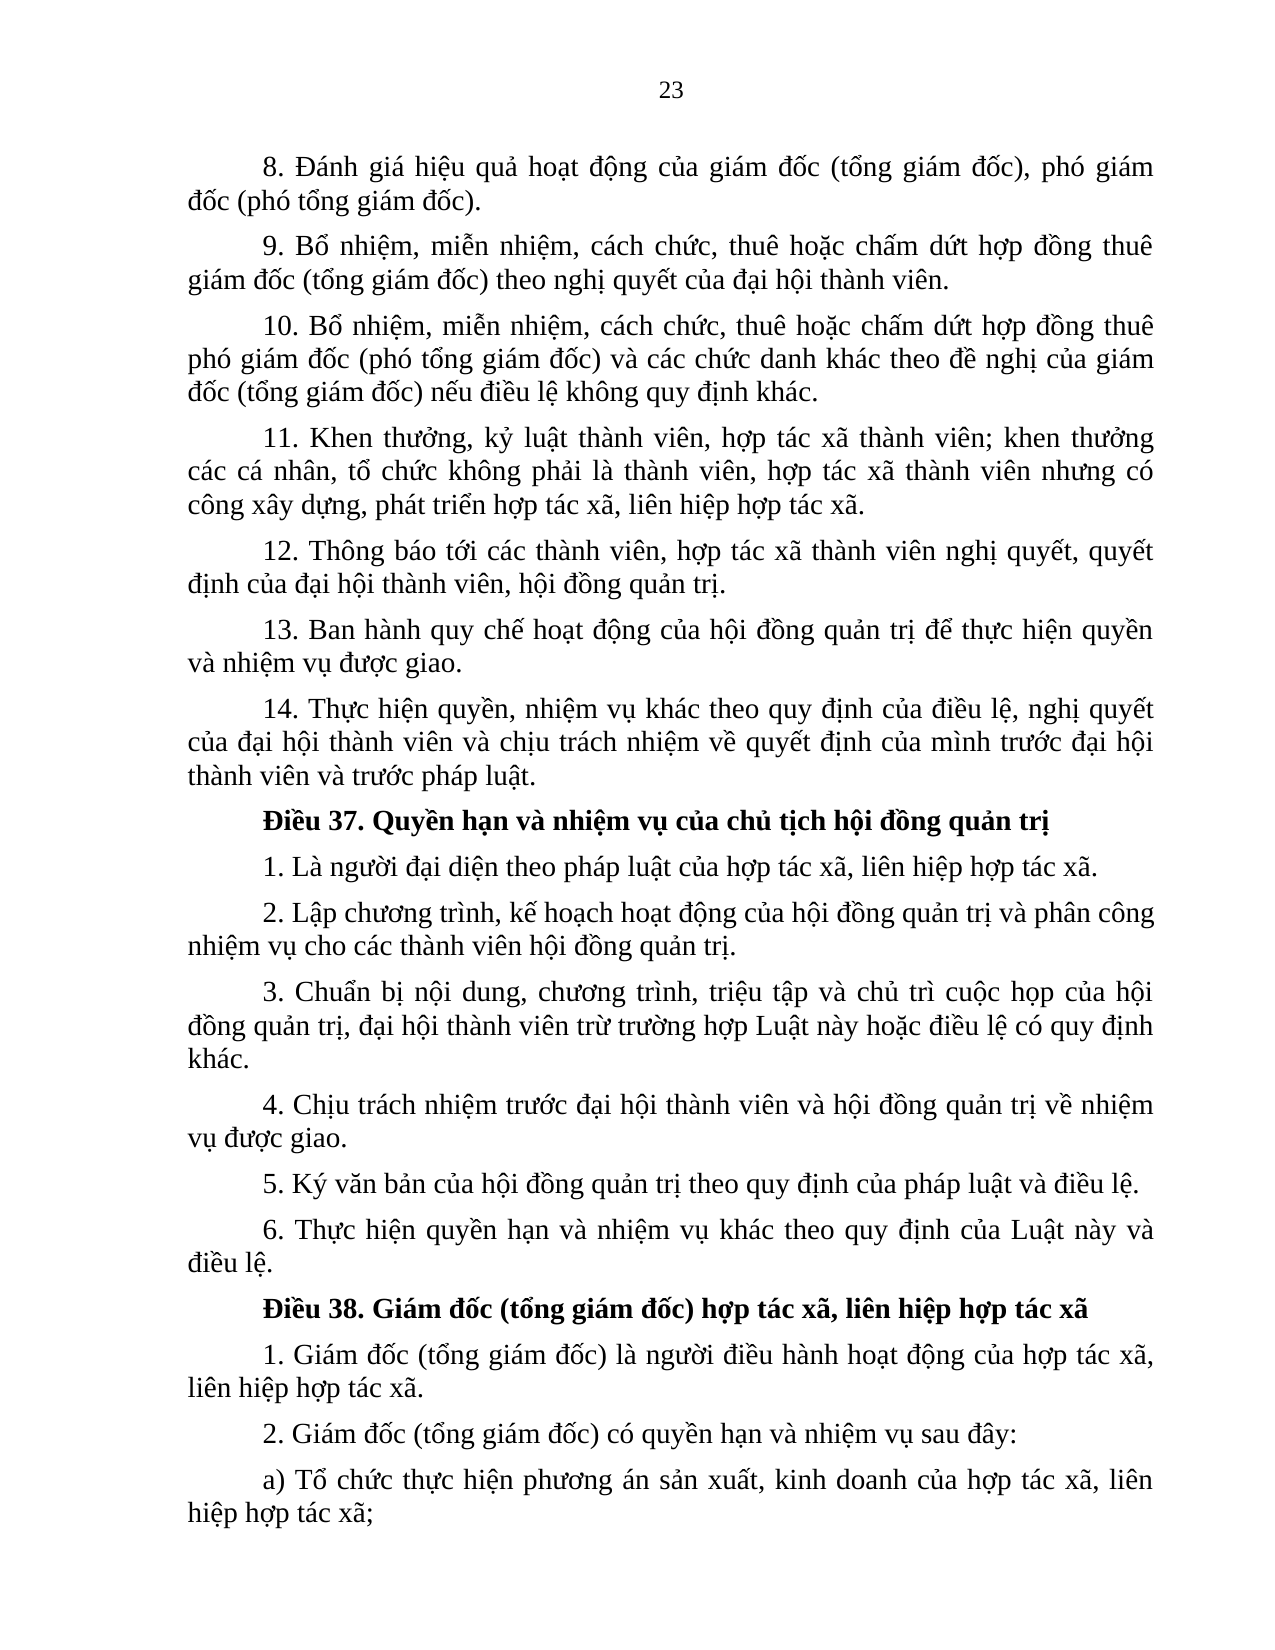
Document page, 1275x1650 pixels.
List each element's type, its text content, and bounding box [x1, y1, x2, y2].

text 3. Chuẩn bị nội dung, chương trình, triệu tập và chủ trì cuộc họp của hội đồng quản trị, đại hội thành viên trừ trường hợp Luật này hoặc điều lệ có quy định khác. [187, 975, 1155, 1075]
text 11. Khen thưởng, kỷ luật thành viên, hợp tác xã thành viên; khen thưởng các cá nhân, tổ chức không phải là thành viên, hợp tác xã thành viên nhưng có công xây dựng, phát triển hợp tác xã, liên hiệp hợp tác xã. [187, 421, 1155, 521]
text 8. Đánh giá hiệu quả hoạt động của giám đốc (tổng giám đốc), phó giám đốc (phó tổng giám đốc). [187, 150, 1155, 217]
text 13. Ban hành quy chế hoạt động của hội đồng quản trị để thực hiện quyền và nhiệm vụ được giao. [187, 612, 1155, 679]
text 12. Thông báo tới các thành viên, hợp tác xã thành viên nghị quyết, quyết định của đại hội thành viên, hội đồng quản trị. [187, 533, 1155, 600]
text 1. Là người đại diện theo pháp luật của hợp tác xã, liên hiệp hợp tác xã. [187, 850, 1155, 883]
text 4. Chịu trách nhiệm trước đại hội thành viên và hội đồng quản trị về nhiệm vụ được giao. [187, 1087, 1155, 1154]
text 6. Thực hiện quyền hạn và nhiệm vụ khác theo quy định của Luật này và điều lệ. [187, 1212, 1155, 1279]
text a) Tổ chức thực hiện phương án sản xuất, kinh doanh của hợp tác xã, liên hiệp hợp tác xã; [187, 1462, 1155, 1529]
text 10. Bổ nhiệm, miễn nhiệm, cách chức, thuê hoặc chấm dứt hợp đồng thuê phó giám đốc (phó tổng giám đốc) và các chức danh khác theo đề nghị của giám đốc (tổng giám đốc) nếu điều lệ không quy định khác. [187, 308, 1155, 408]
text 2. Lập chương trình, kế hoạch hoạt động của hội đồng quản trị và phân công nhiệm vụ cho các thành viên hội đồng quản trị. [187, 896, 1155, 962]
text 5. Ký văn bản của hội đồng quản trị theo quy định của pháp luật và điều lệ. [187, 1167, 1155, 1200]
text 14. Thực hiện quyền, nhiệm vụ khác theo quy định của điều lệ, nghị quyết của đại hội thành viên và chịu trách nhiệm về quyết định của mình trước đại hội thành viên và trước pháp luật. [187, 692, 1155, 792]
text 1. Giám đốc (tổng giám đốc) là người điều hành hoạt động của hợp tác xã, liên hiệp hợp tác xã. [187, 1337, 1155, 1404]
text Điều 37. Quyền hạn và nhiệm vụ của chủ tịch hội đồng quản trị [187, 804, 1155, 837]
text Điều 38. Giám đốc (tổng giám đốc) hợp tác xã, liên hiệp hợp tác xã [187, 1292, 1155, 1325]
text 9. Bổ nhiệm, miễn nhiệm, cách chức, thuê hoặc chấm dứt hợp đồng thuê giám đốc (tổng giám đốc) theo nghị quyết của đại hội thành viên. [187, 229, 1155, 296]
text 2. Giám đốc (tổng giám đốc) có quyền hạn và nhiệm vụ sau đây: [187, 1417, 1155, 1450]
